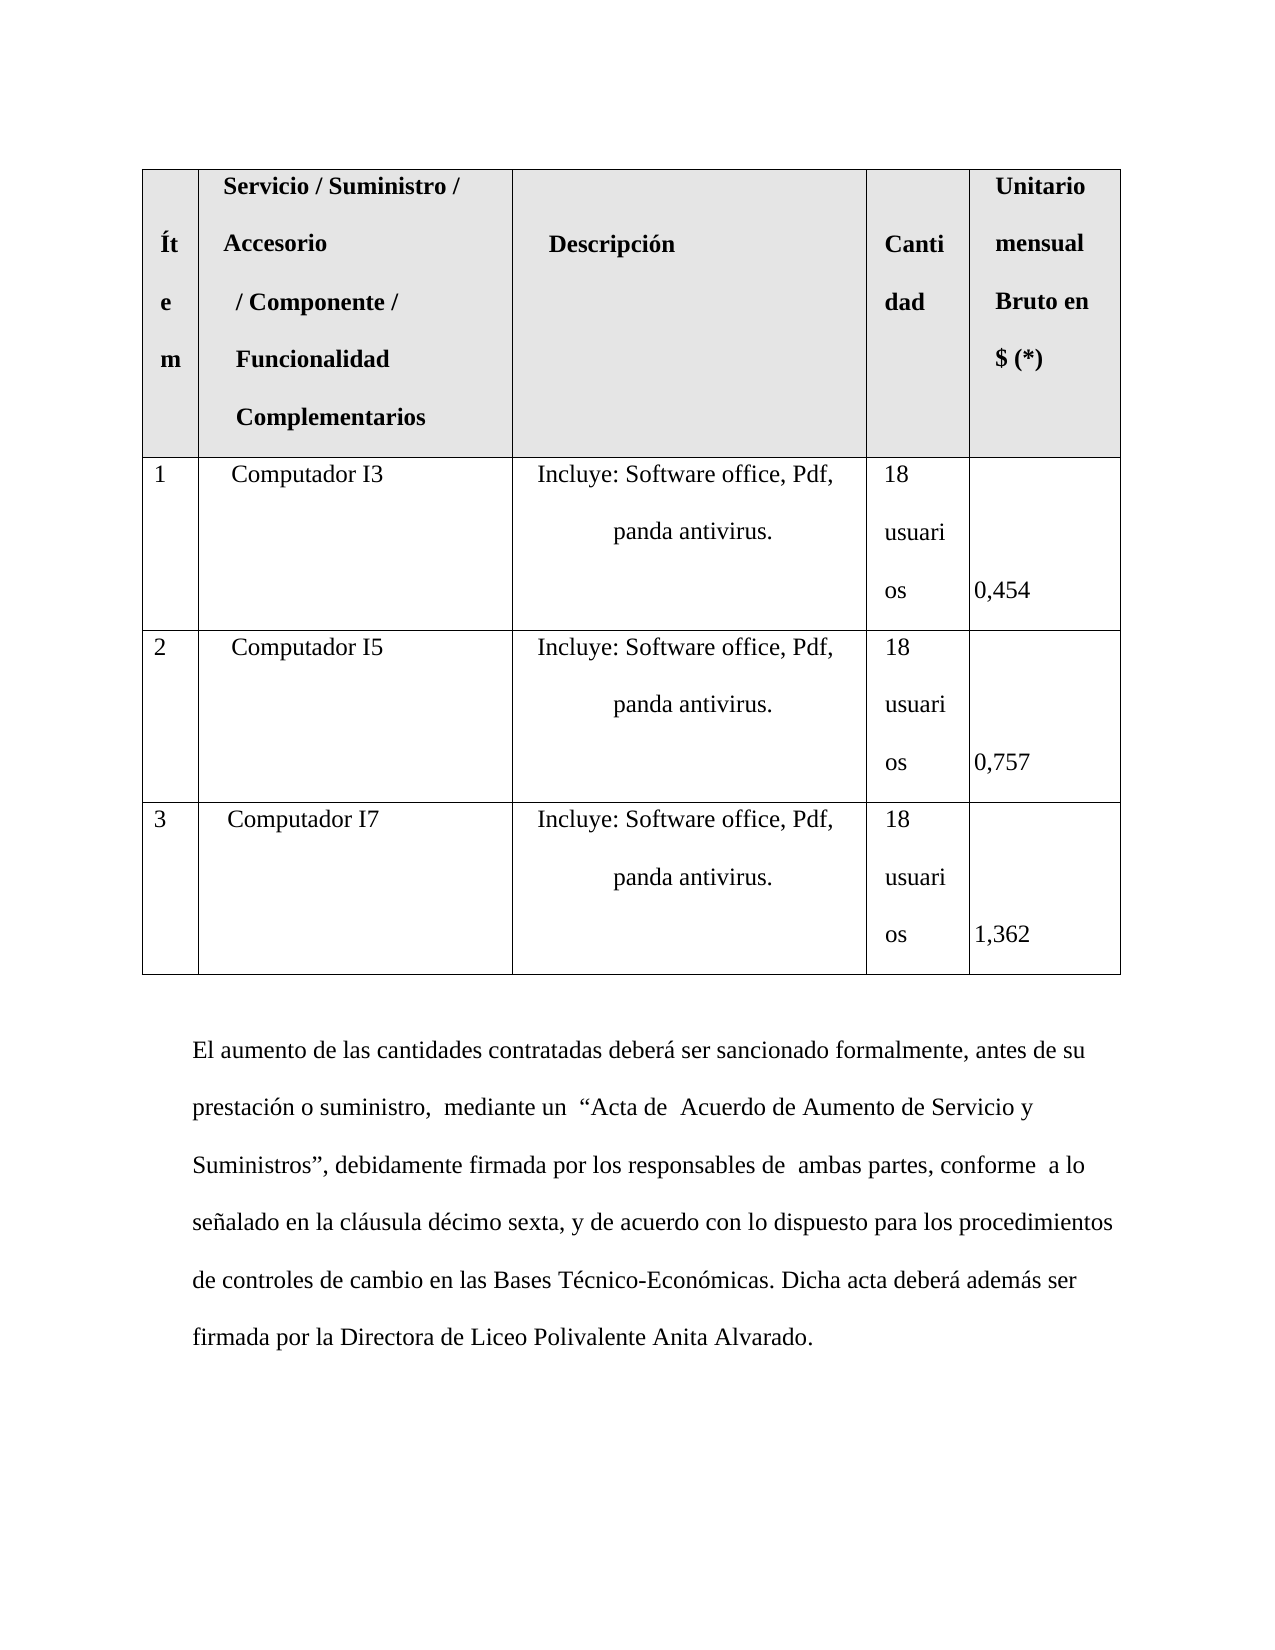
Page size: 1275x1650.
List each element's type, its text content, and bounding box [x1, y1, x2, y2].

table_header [199, 170, 512, 457]
table_header Descripción [513, 170, 866, 457]
table_cell Incluye: Software office, Pdf, panda antivirus. [513, 458, 866, 630]
table_cell 1,362 [970, 803, 1120, 974]
table_cell 0,454 [970, 458, 1120, 630]
table_cell 18 usuarios [867, 803, 969, 974]
table_header Cantidad [867, 170, 969, 457]
table_cell 18 usuarios [867, 458, 969, 630]
table_cell Incluye: Software office, Pdf, panda antivirus. [513, 631, 866, 802]
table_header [970, 170, 1120, 457]
table_cell Computador I7 [199, 803, 512, 974]
table_cell 3 [143, 803, 198, 974]
table_cell 1 [143, 458, 198, 630]
text El aumento de las cantidades contratadas deberá ser sancionado formalmente, antes de su prestación o suministro, mediante un “Acta de Acuerdo de Aumento de Servicio y Suministros”, debidamente firmada por los responsables de ambas partes, conforme a lo señalado en la cláusula décimo sexta, y de acuerdo con lo dispuesto para los procedimientos de controles de cambio en las Bases Técnico-Económicas. Dicha acta deberá además ser firmada por la Directora de Liceo Polivalente Anita Alvarado. [192, 1035, 1128, 1351]
table_cell Computador I5 [199, 631, 512, 802]
table_cell 0,757 [970, 631, 1120, 802]
table_cell 18 usuarios [867, 631, 969, 802]
table_header Ítem [143, 170, 198, 457]
table_cell 2 [143, 631, 198, 802]
table_cell Incluye: Software office, Pdf, panda antivirus. [513, 803, 866, 974]
table_cell Computador I3 [199, 458, 512, 630]
